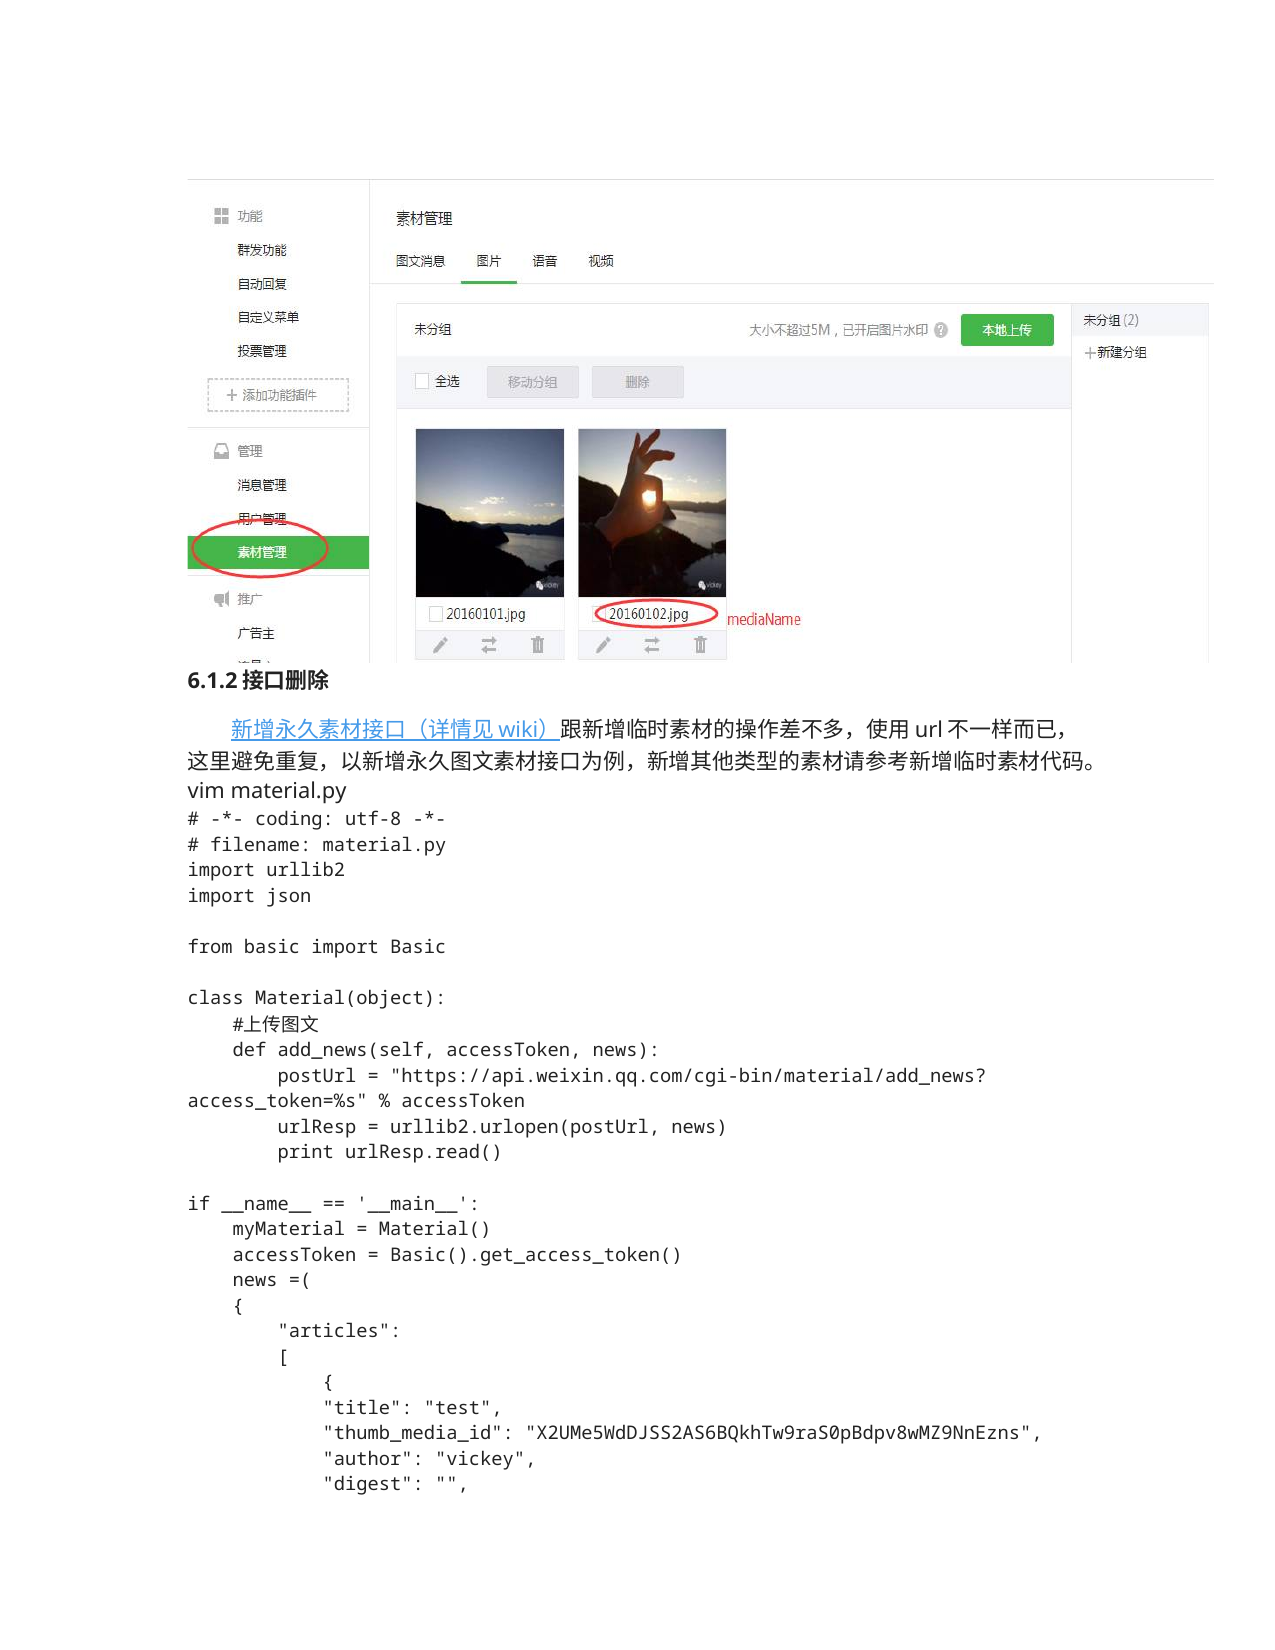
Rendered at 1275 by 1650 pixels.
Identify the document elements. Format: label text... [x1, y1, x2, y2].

text import urllib2 [187, 856, 1087, 882]
text # filename: material.py [187, 831, 1087, 856]
text { [187, 1368, 1087, 1394]
text accessToken = Basic().get_access_token() [187, 1241, 1087, 1266]
text def add_news(self, accessToken, news): [187, 1037, 1087, 1062]
text # -*- coding: utf-8 -*- [187, 805, 1087, 831]
text #上传图文 [187, 1009, 1087, 1037]
text { [187, 1292, 1087, 1317]
list 新增永久素材接口（详情见wiki）跟新增临时素材的操作差不多，使用url不一样而已，这里避免重复，以新增永久图文素材接口为例，新增其他类型的素材请参考新增临时素材代码。vim material.py [187, 712, 1087, 805]
text from basic import Basic [187, 933, 1087, 958]
text "articles": [187, 1317, 1087, 1343]
picture [187, 179, 1214, 663]
text myMaterial = Material() [187, 1215, 1087, 1241]
text urlResp = urllib2.urlopen(postUrl, news) [187, 1113, 1087, 1139]
text "author": "vickey", [187, 1445, 1087, 1471]
subtitle 6.1.2接口删除 [187, 663, 1087, 694]
text news =( [187, 1266, 1087, 1292]
text "title": "test", [187, 1394, 1087, 1419]
text class Material(object): [187, 984, 1087, 1009]
text import json [187, 882, 1087, 907]
text "thumb_media_id": "X2UMe5WdDJSS2AS6BQkhTw9raS0pBdpv8wMZ9NnEzns", [187, 1419, 1087, 1445]
text "digest": "", [187, 1471, 1087, 1496]
text [ [187, 1343, 1087, 1368]
text print urlResp.read() [187, 1139, 1087, 1164]
text if __name__ == '__main__': [187, 1190, 1087, 1215]
text postUrl = "https://api.weixin.qq.com/cgi-bin/material/add_news?access_token=%s" % accessToken [187, 1062, 1087, 1113]
